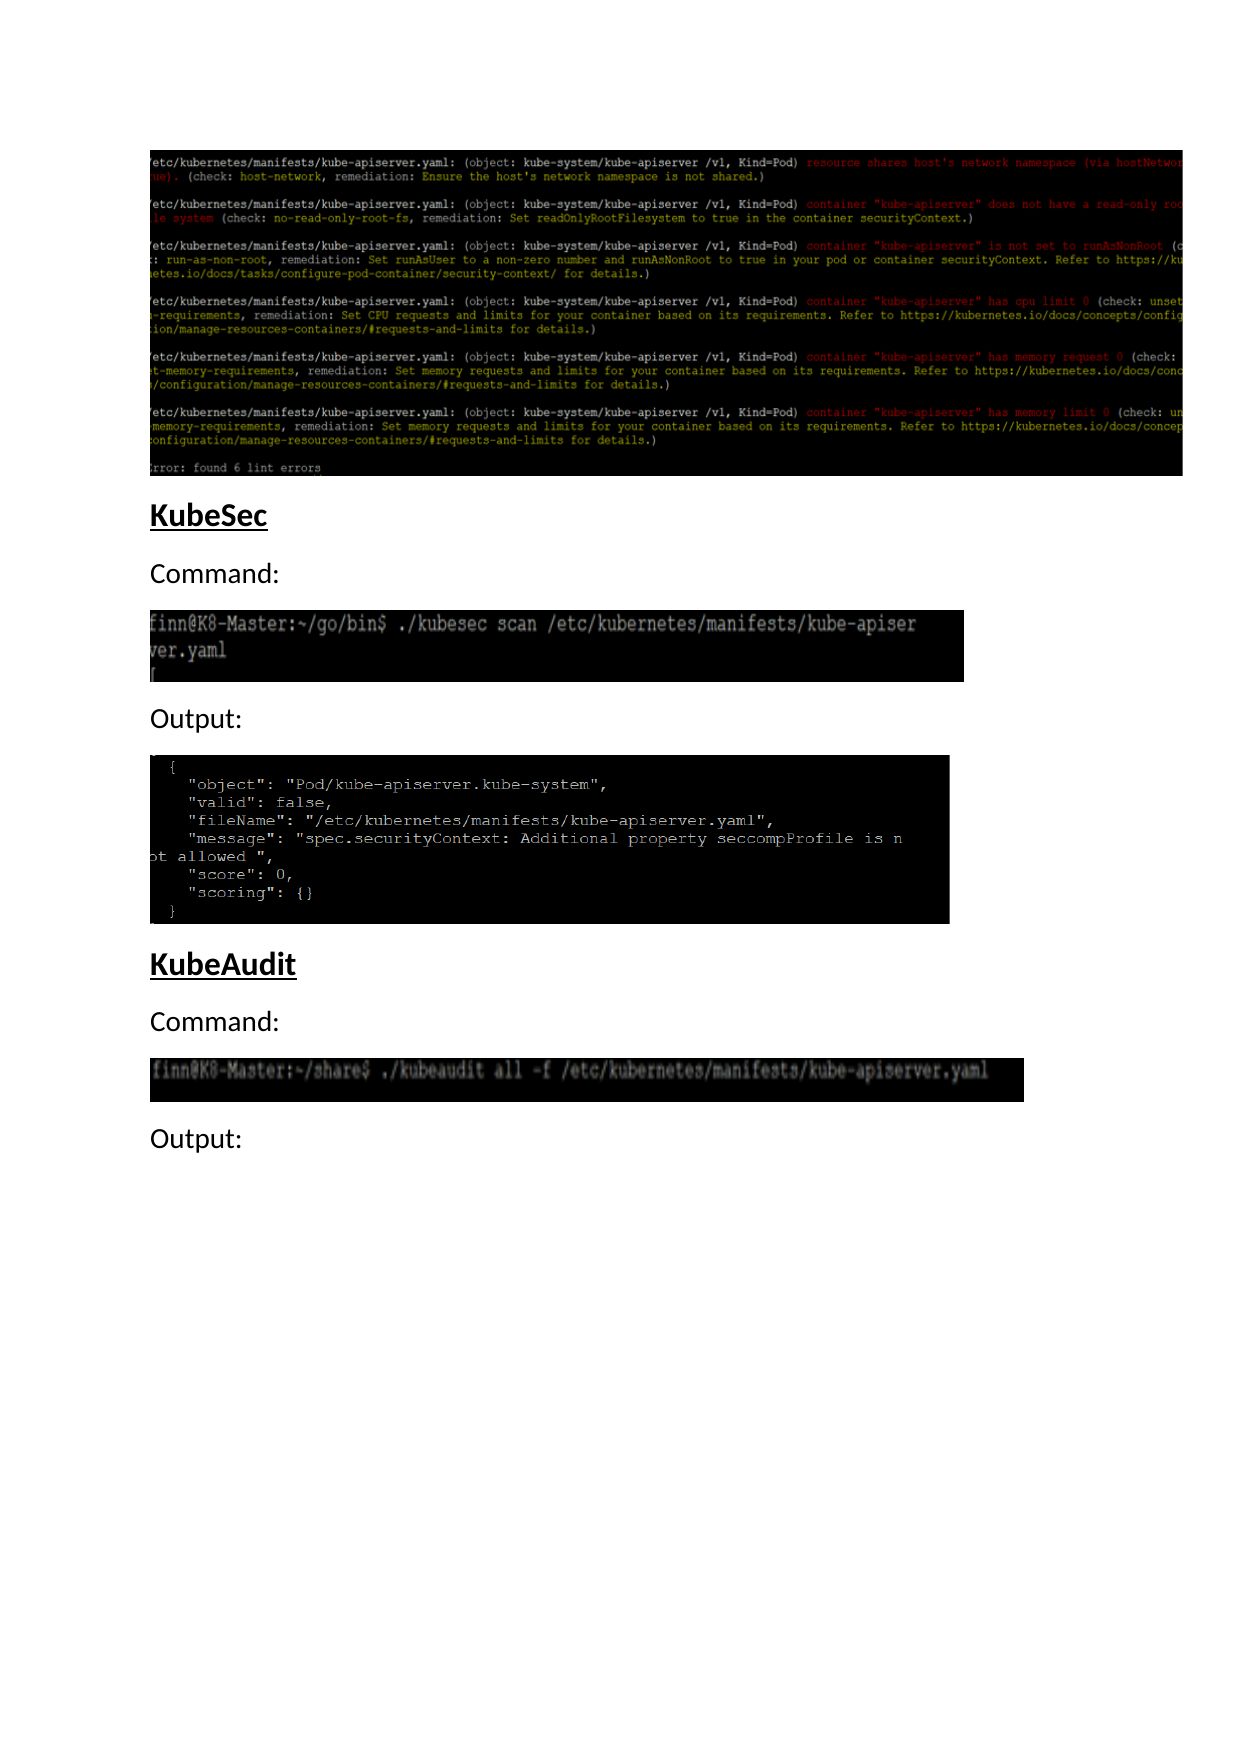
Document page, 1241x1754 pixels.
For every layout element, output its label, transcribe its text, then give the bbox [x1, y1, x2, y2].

text Output: [150, 1120, 1090, 1156]
text Command: [150, 555, 1090, 590]
text KubeAudit [150, 943, 1090, 983]
text KubeSec [150, 494, 1090, 535]
picture [150, 150, 1183, 476]
picture [150, 1058, 1024, 1102]
text Command: [150, 1003, 1090, 1039]
picture [150, 610, 964, 682]
text Output: [150, 700, 1090, 736]
picture [150, 755, 950, 924]
